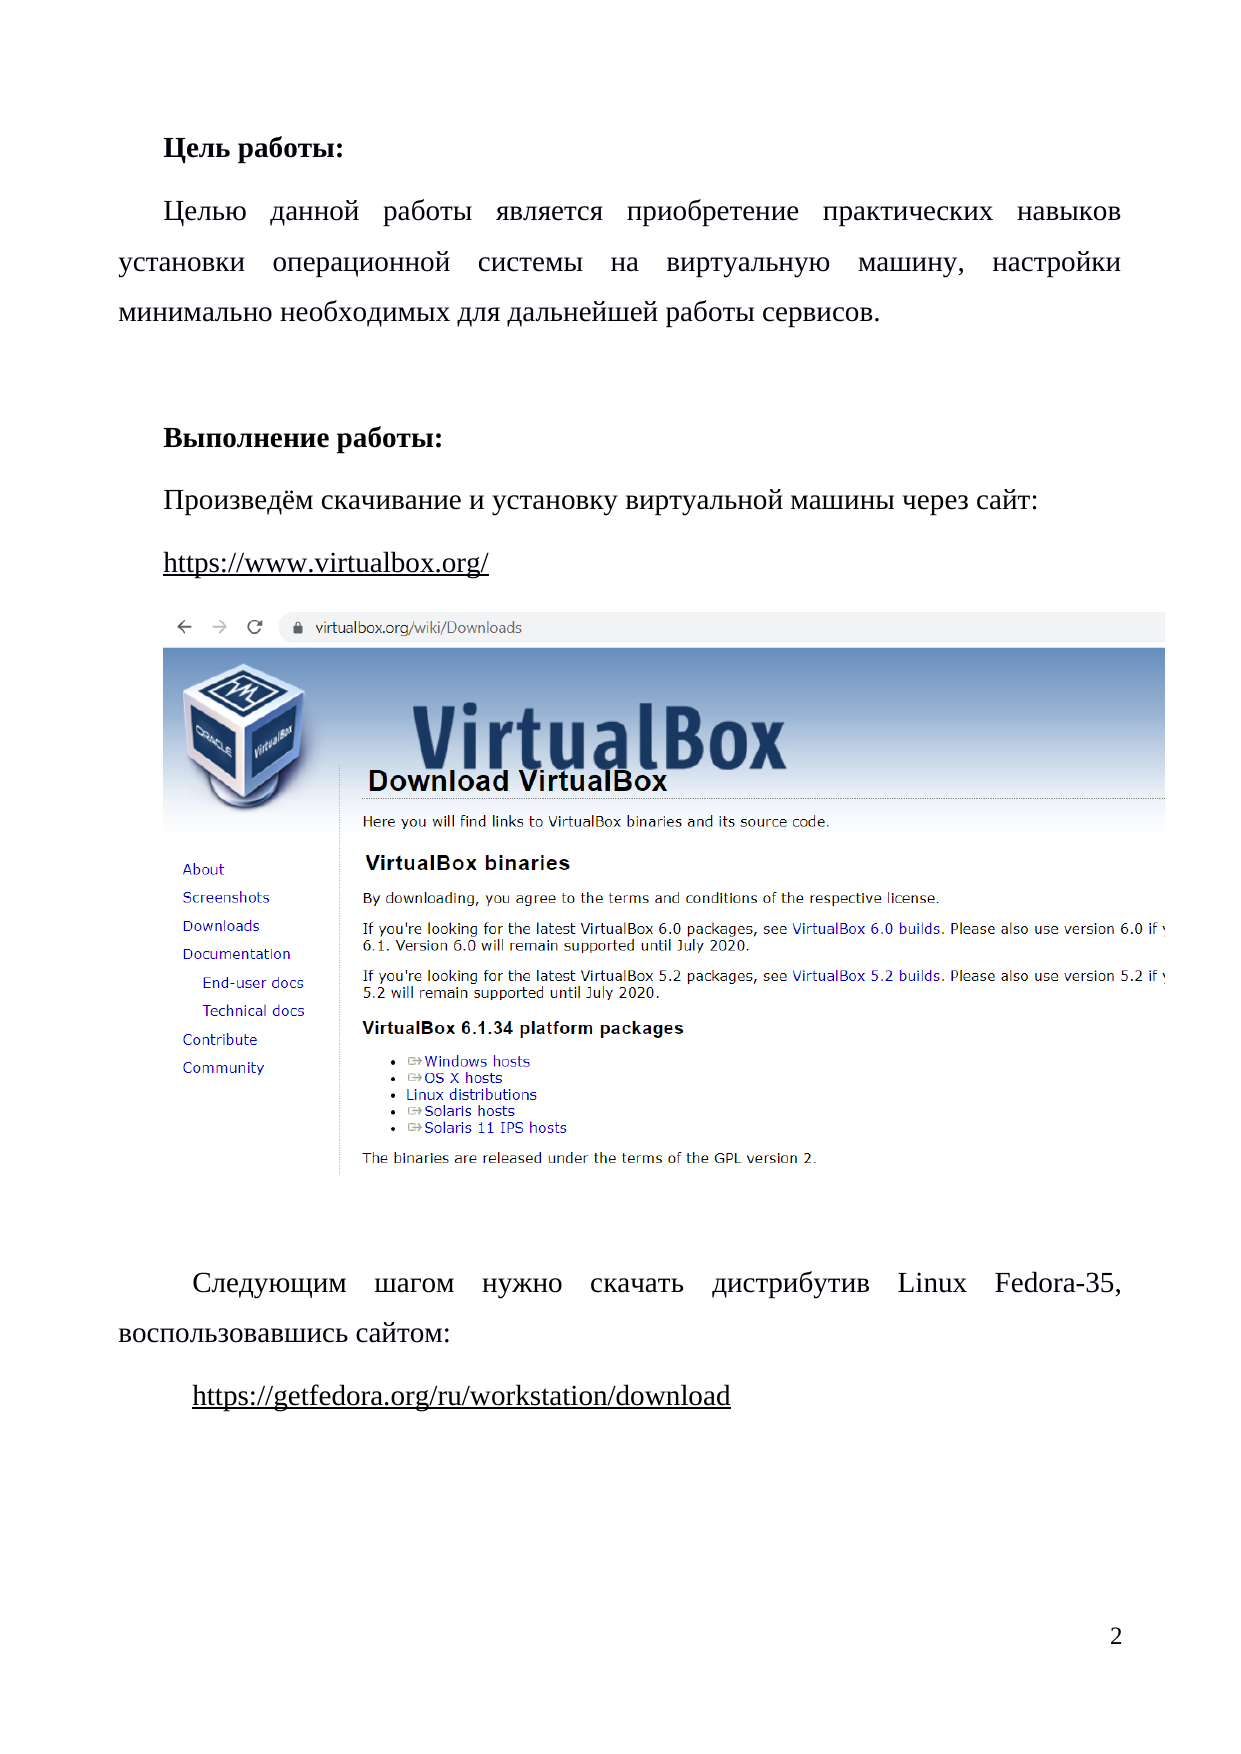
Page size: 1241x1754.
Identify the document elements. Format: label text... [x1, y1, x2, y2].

text https://getfedora.org/ru/workstation/download [118, 1378, 1122, 1412]
text Выполнение работы: [118, 420, 1122, 453]
picture [163, 608, 1167, 1176]
subtitle Цель работы: [118, 131, 1122, 164]
text Следующим шагом нужно скачать дистрибутив Linux Fedora-35, воспользовавшись сайтом: [118, 1265, 1122, 1349]
text Произведём скачивание и установку виртуальной машины через сайт: [118, 482, 1122, 516]
subtitle Целью данной работы является приобретение практических навыков установки операционной системы на виртуальную машину, настройки минимально необходимых для дальнейшей работы сервисов. [118, 193, 1122, 328]
text https://www.virtualbox.org/ [118, 545, 1122, 579]
